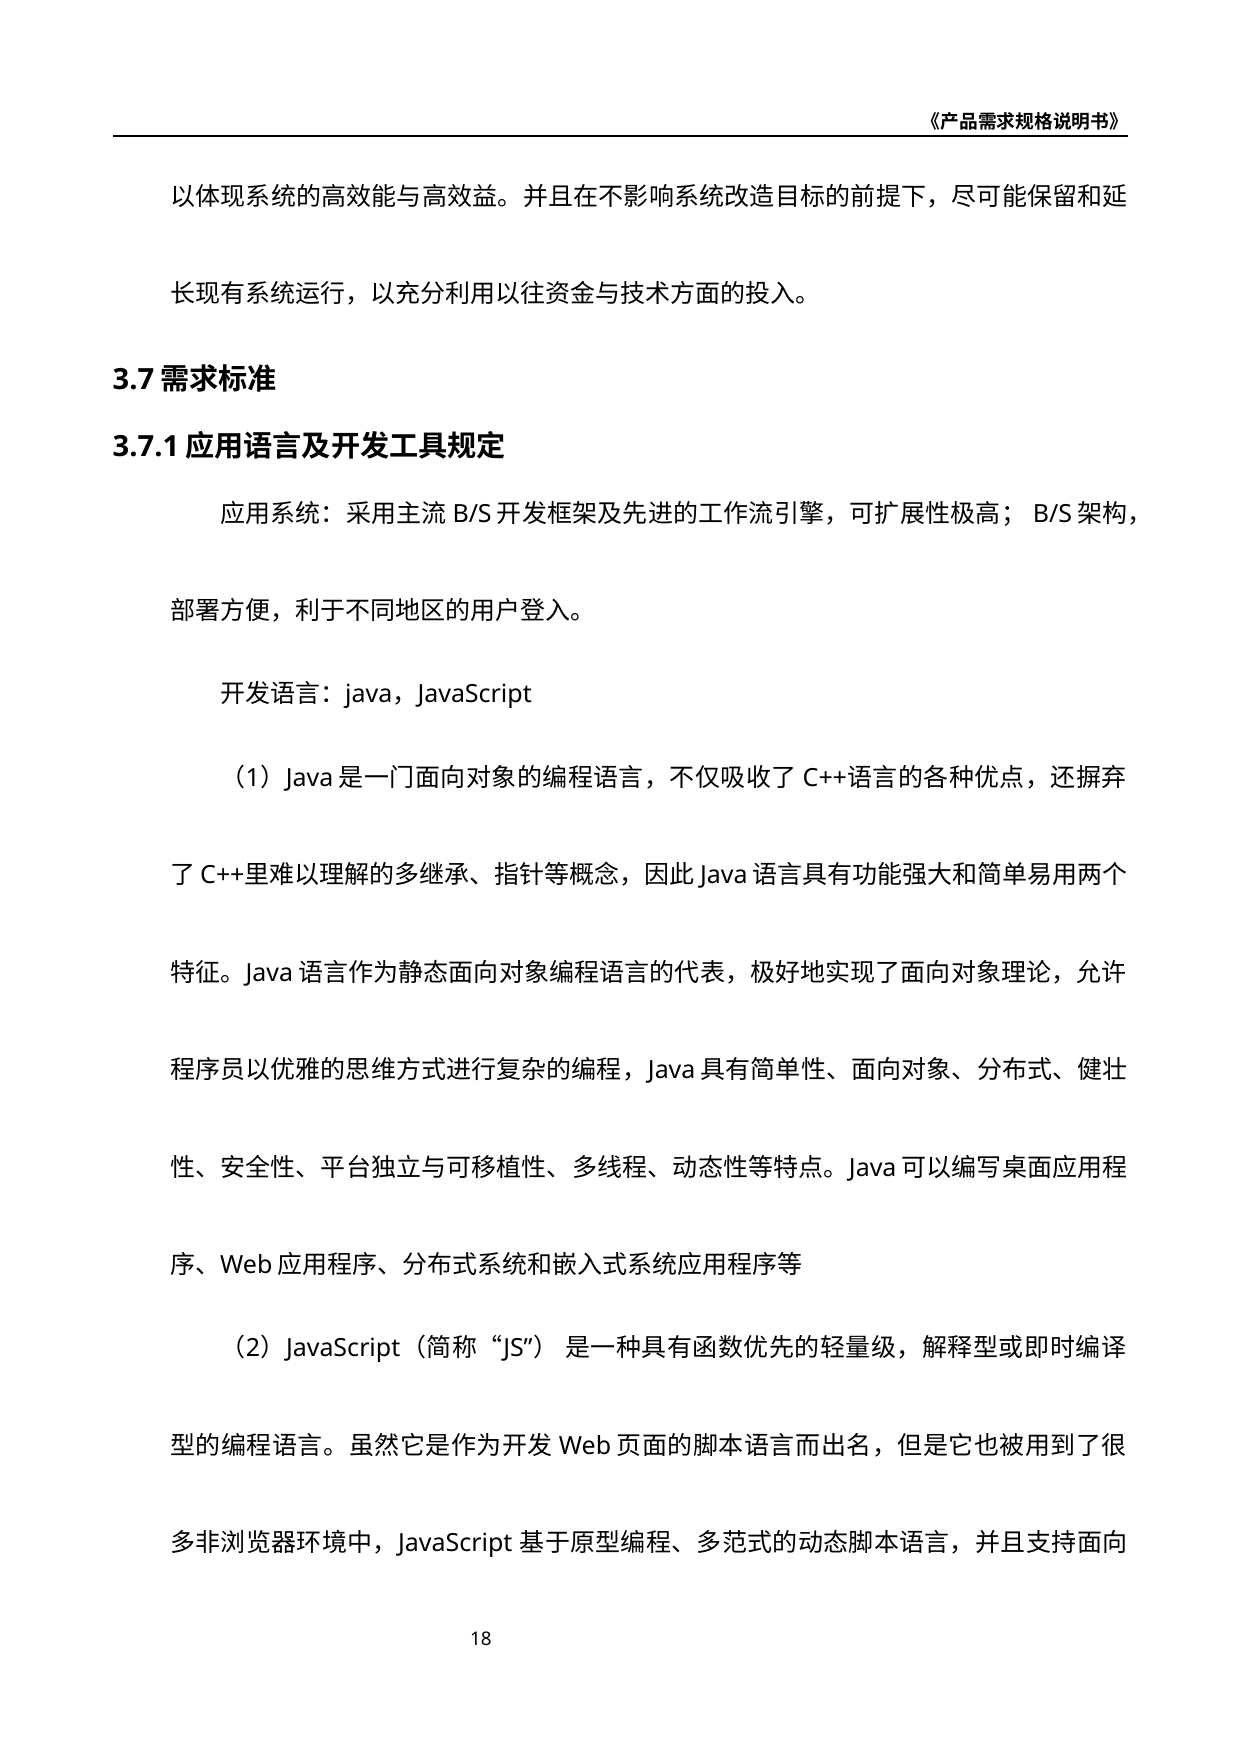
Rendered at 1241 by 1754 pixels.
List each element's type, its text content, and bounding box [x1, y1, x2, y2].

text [170, 162, 1128, 324]
subtitle 3.7.1应用语言及开发工具规定 [112, 412, 1128, 477]
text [170, 1313, 1128, 1573]
subtitle 3.7需求标准 [112, 345, 1128, 410]
text （1）Java是一门面向对象的编程语言，不仅吸收了C++语言的各种优点，还摒弃了C++里难以理解的多继承、指针等概念，因此Java语言具有功能强大和简单易用两个特征。Java语言作为静态面向对象编程语言的代表，极好地实现了面向对象理论，允许程序员以优雅的思维方式进行复杂的编程，Java具有简单性、面向对象、分布式、健壮性、安全性、平台独立与可移植性、多线程、动态性等特点。Java可以编写桌面应用程序、Web应用程序、分布式系统和嵌入式系统应用程序等 [170, 743, 1128, 1295]
text 开发语言：java，JavaScript [170, 659, 1128, 724]
text 应用系统：采用主流B/S开发框架及先进的工作流引擎，可扩展性极高； B/S架构，部署方便，利于不同地区的用户登入。 [170, 479, 1128, 641]
